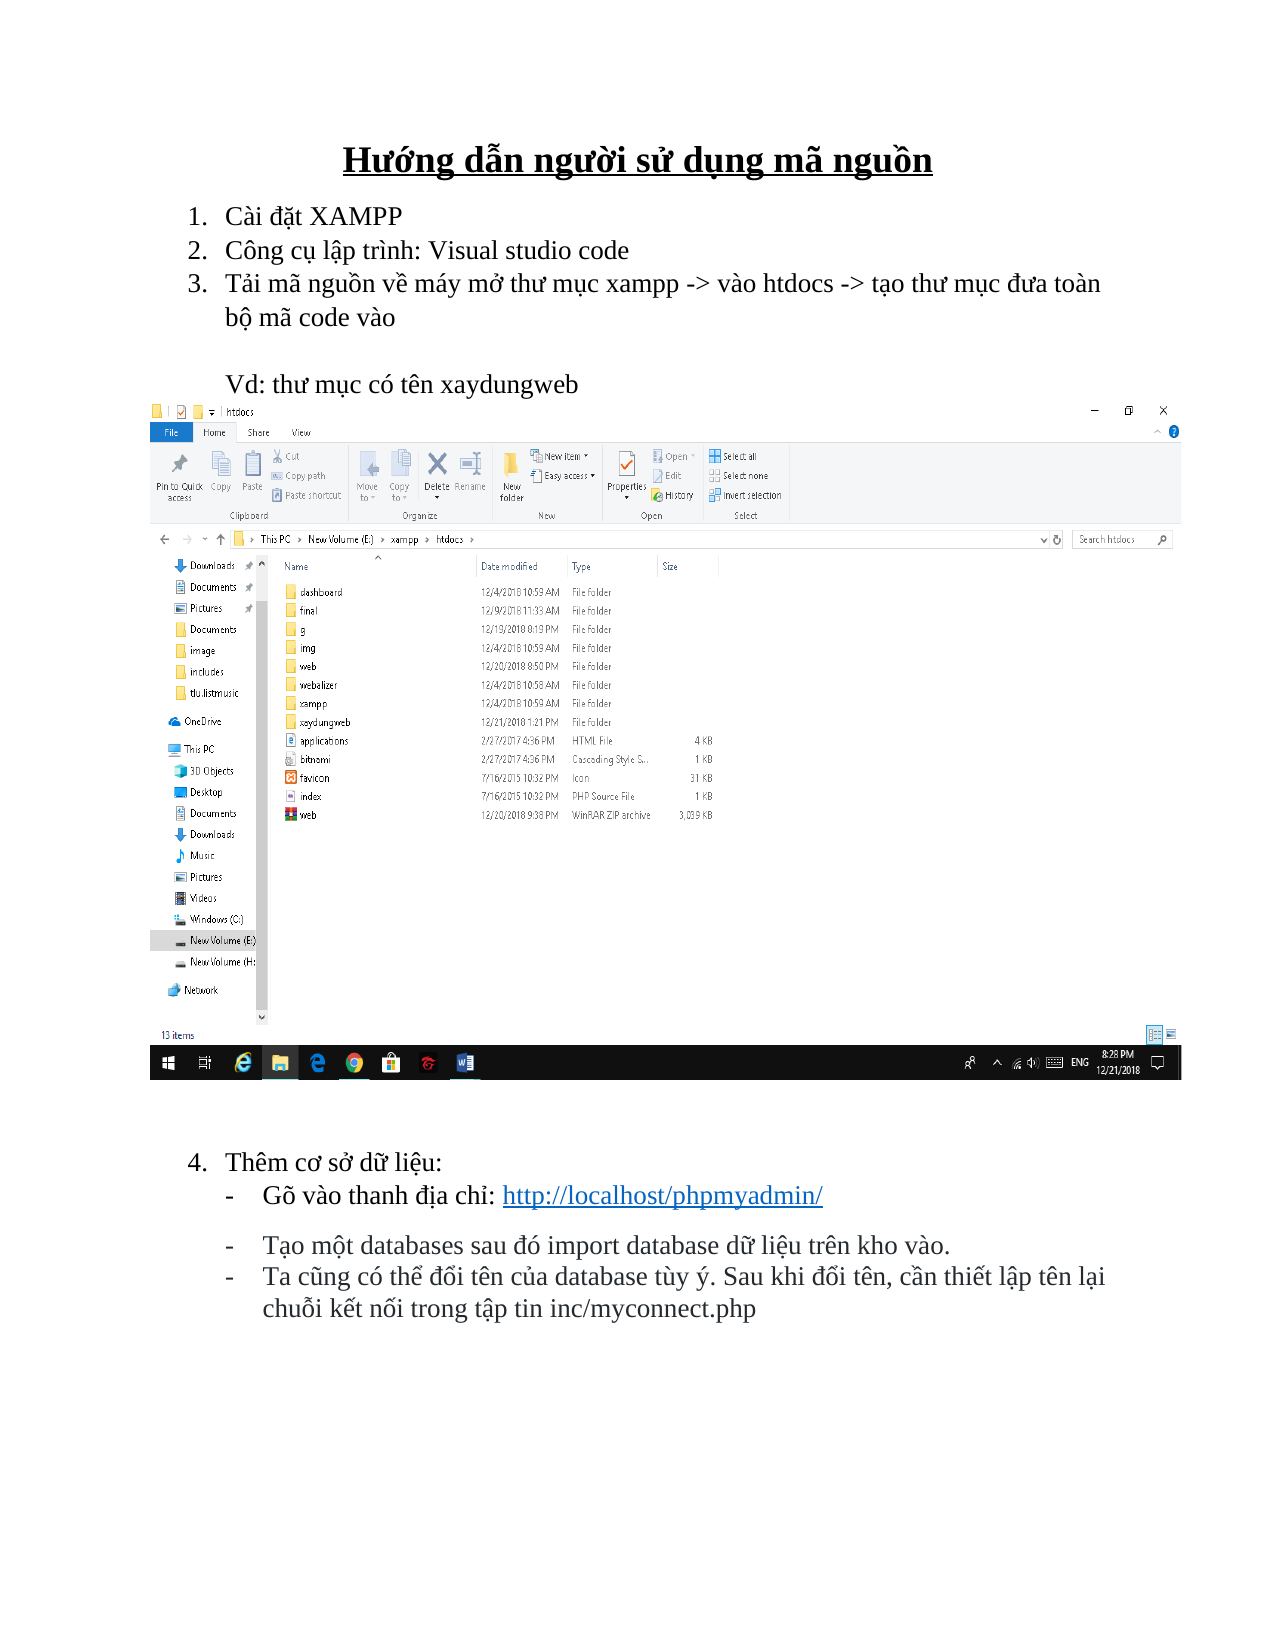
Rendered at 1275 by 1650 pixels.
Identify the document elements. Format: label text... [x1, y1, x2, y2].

list Vd: thư mục có tên xaydungweb [225, 368, 1125, 399]
list Công cụ lập trình: Visual studio code [187, 234, 1125, 265]
list Ta cũng có thể đổi tên của database tùy ý. Sau khi đổi tên, cần thiết lập tên lại chuỗi kết nối trong tập tin inc/myconnect.php [225, 1261, 1125, 1323]
list Thêm cơ sở dữ liệu: [187, 1146, 1125, 1177]
picture [150, 401, 1182, 1080]
list Cài đặt XAMPP [187, 200, 1125, 231]
list Tải mã nguồn về máy mở thư mục xampp -> vào htdocs -> tạo thư mục đưa toàn bộ mã code vào [187, 267, 1125, 332]
list Gõ vào thanh địa chỉ: http://localhost/phpmyadmin/ [225, 1179, 1125, 1210]
list Tạo một databases sau đó import database dữ liệu trên kho vào. [225, 1229, 1125, 1261]
text Hướng dẫn người sử dụng mã nguồn [150, 137, 1125, 180]
